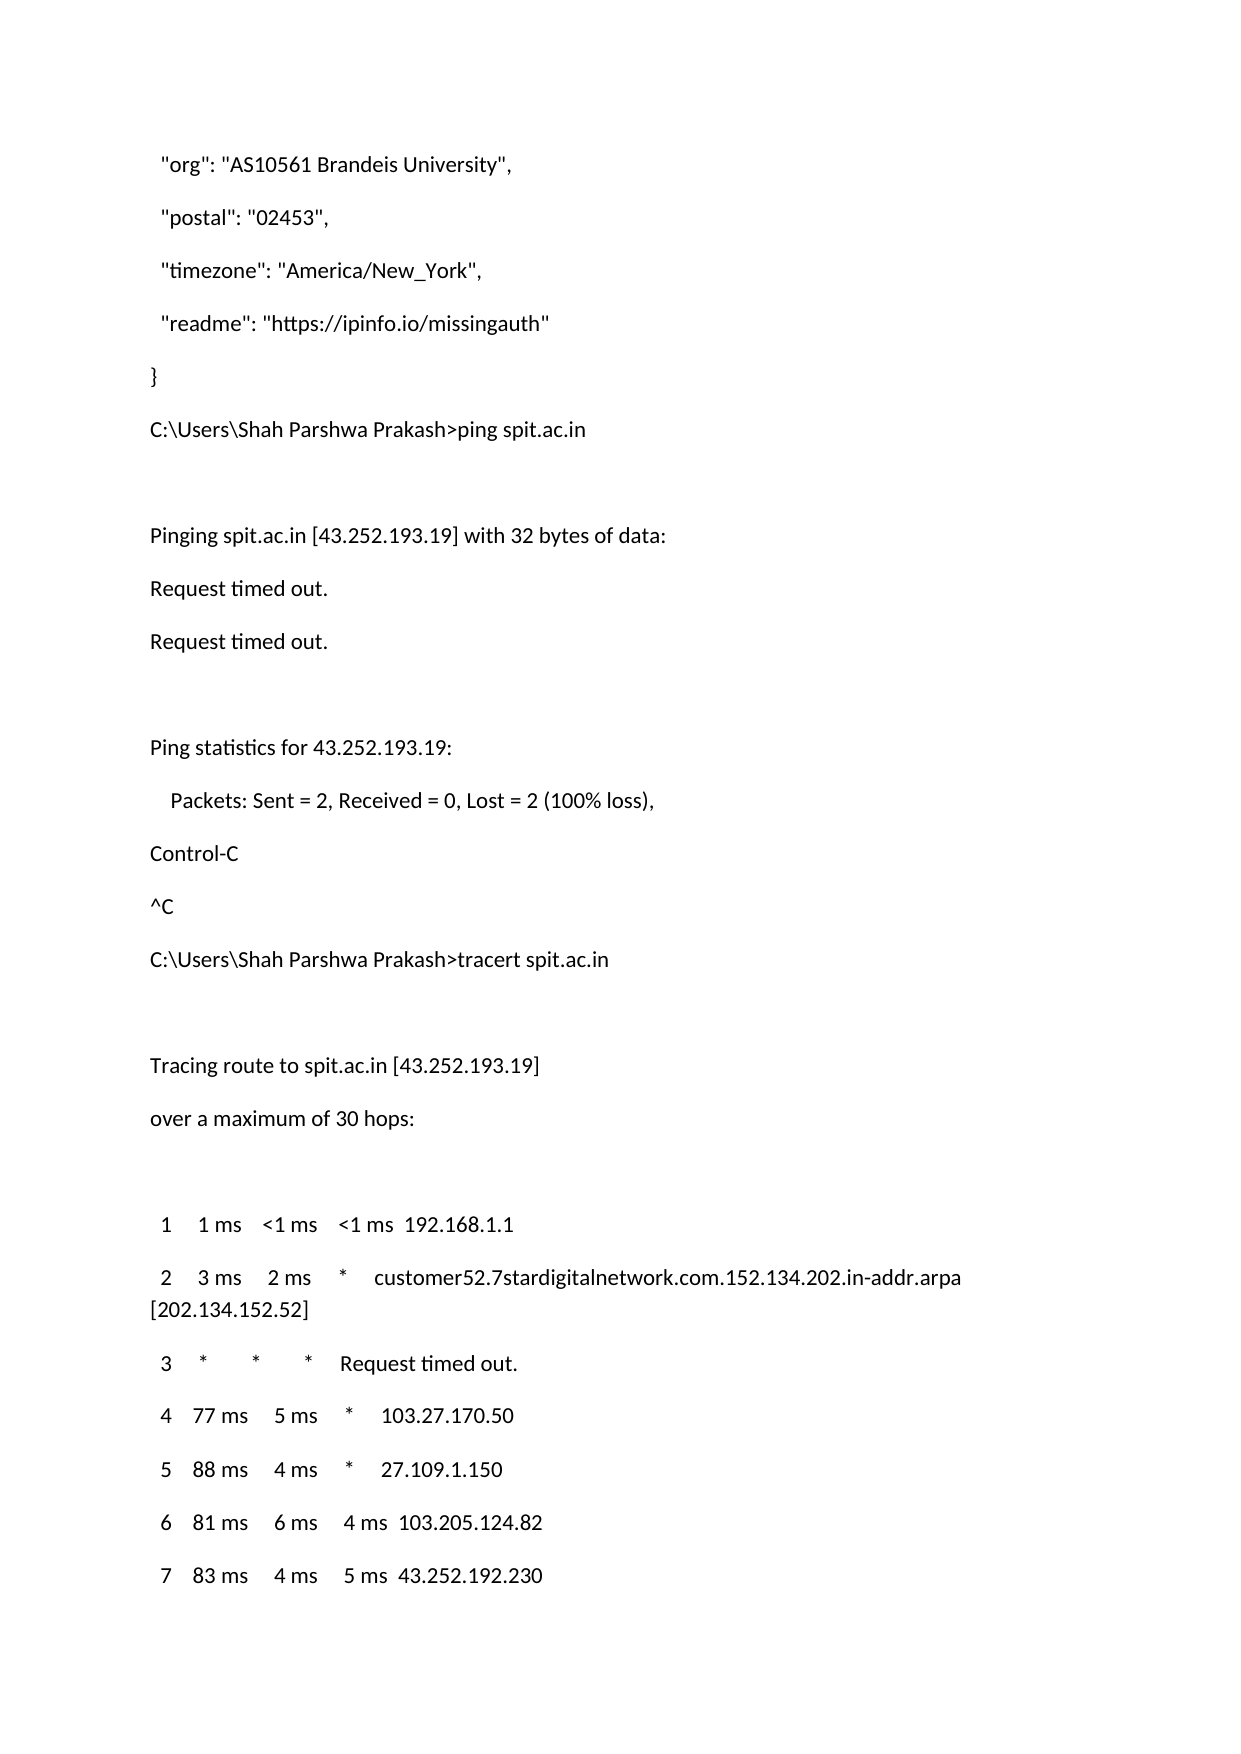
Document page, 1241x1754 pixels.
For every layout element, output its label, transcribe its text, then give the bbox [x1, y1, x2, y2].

text Tracing route to spit.ac.in [43.252.193.19] [150, 1051, 1090, 1079]
text 2 3 ms 2 ms * customer52.7stardigitalnetwork.com.152.134.202.in-addr.arpa [202.134.152.52] [150, 1263, 1090, 1324]
text Control-C [150, 839, 1090, 867]
text C:\Users\Shah Parshwa Prakash>ping spit.ac.in [150, 415, 1090, 443]
text C:\Users\Shah Parshwa Prakash>tracert spit.ac.in [150, 945, 1090, 973]
text 3 * * * Request timed out. [150, 1349, 1090, 1377]
text ^C [150, 892, 1090, 920]
text Packets: Sent = 2, Received = 0, Lost = 2 (100% loss), [150, 786, 1090, 814]
text 7 83 ms 4 ms 5 ms 43.252.192.230 [150, 1561, 1090, 1589]
text 6 81 ms 6 ms 4 ms 103.205.124.82 [150, 1508, 1090, 1536]
text } [150, 362, 1090, 390]
text 1 1 ms <1 ms <1 ms 192.168.1.1 [150, 1210, 1090, 1238]
text Request timed out. [150, 574, 1090, 602]
text Pinging spit.ac.in [43.252.193.19] with 32 bytes of data: [150, 521, 1090, 549]
text over a maximum of 30 hops: [150, 1104, 1090, 1132]
text 5 88 ms 4 ms * 27.109.1.150 [150, 1455, 1090, 1483]
text "postal": "02453", [150, 203, 1090, 231]
text "timezone": "America/New_York", [150, 256, 1090, 284]
text 4 77 ms 5 ms * 103.27.170.50 [150, 1402, 1090, 1430]
text Ping statistics for 43.252.193.19: [150, 733, 1090, 761]
text "readme": "https://ipinfo.io/missingauth" [150, 309, 1090, 337]
text Request timed out. [150, 627, 1090, 655]
text "org": "AS10561 Brandeis University", [150, 150, 1090, 178]
